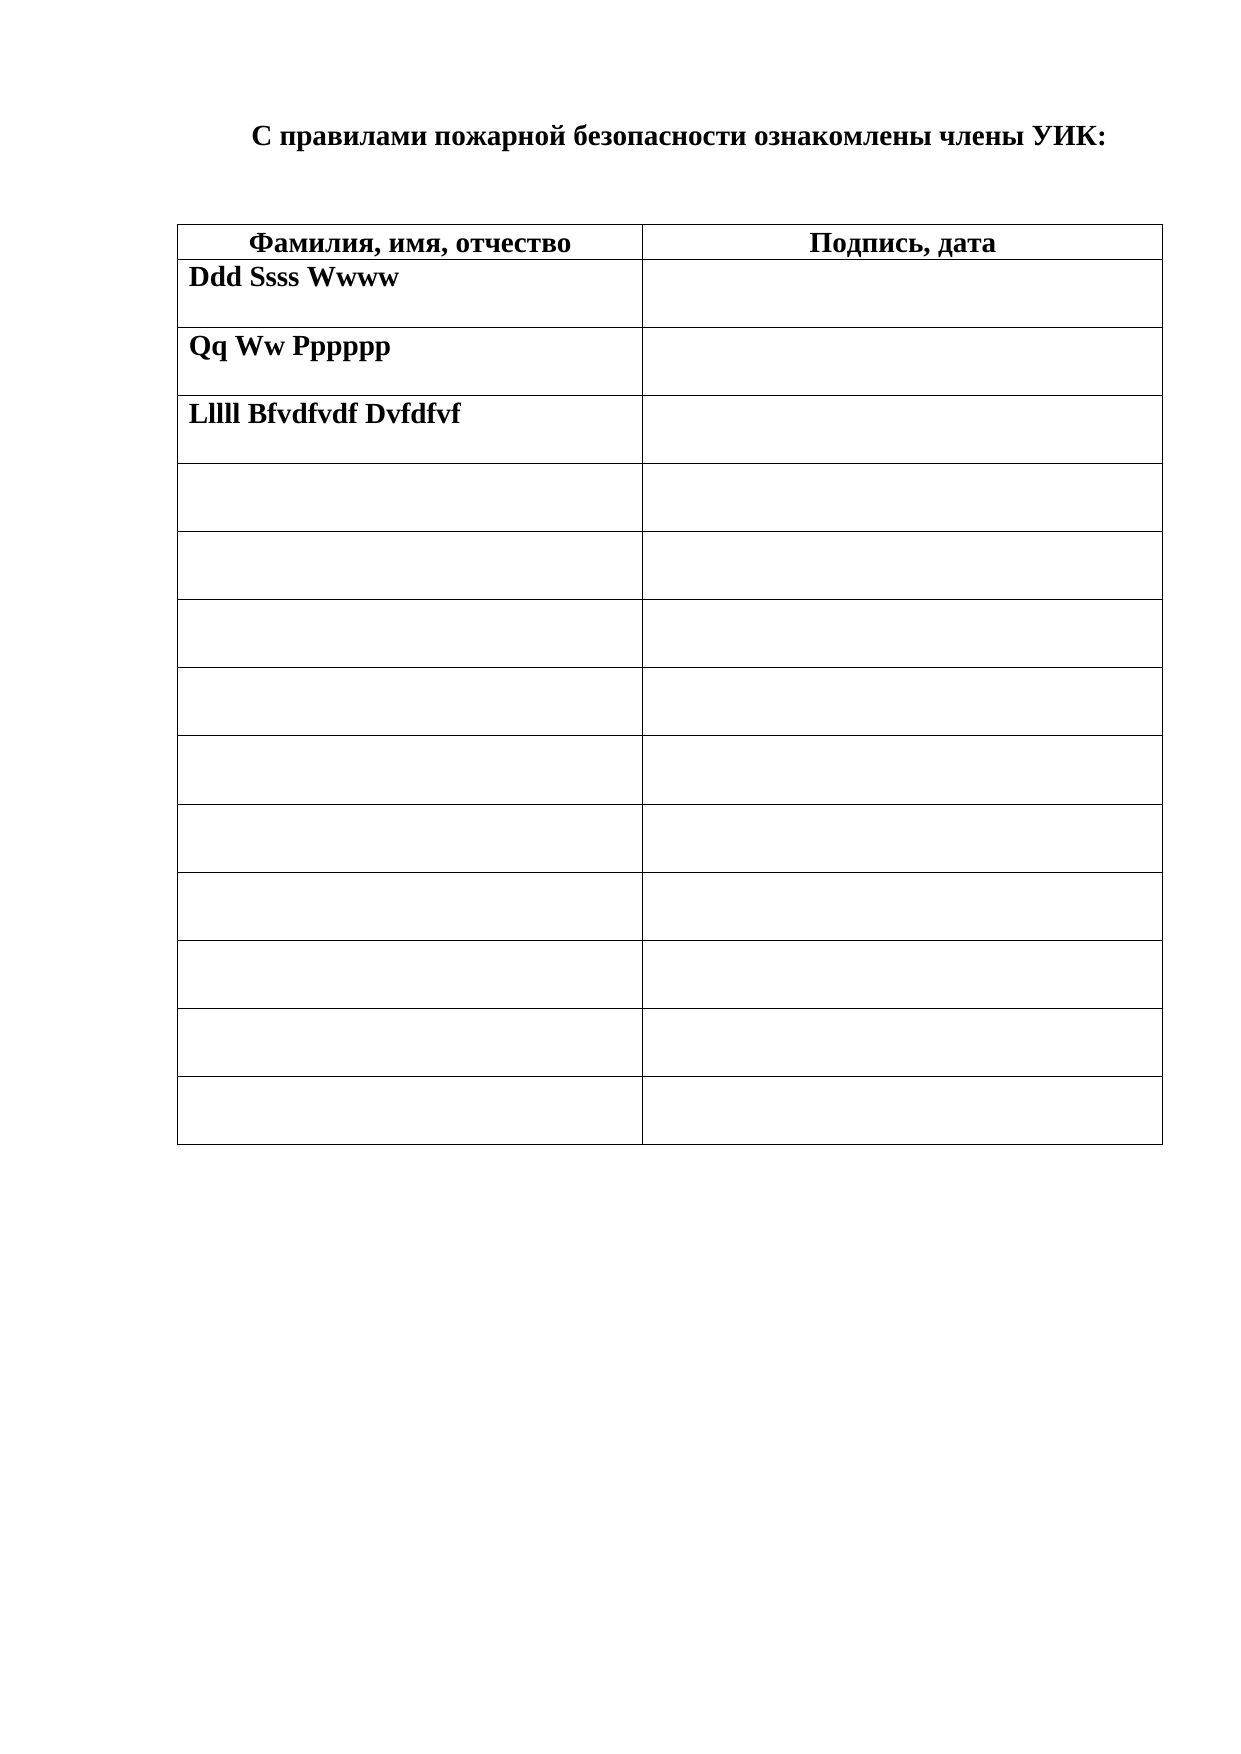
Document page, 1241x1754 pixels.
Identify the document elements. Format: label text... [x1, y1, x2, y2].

table_cell [178, 1077, 642, 1144]
table_cell [643, 328, 1162, 395]
table_cell [178, 873, 642, 940]
table_cell [178, 1009, 642, 1076]
table_cell Lllll Bfvdfvdf Dvfdfvf [178, 396, 642, 463]
table_header Подпись, дата [643, 225, 1162, 258]
table_cell [178, 941, 642, 1008]
table_cell [178, 805, 642, 872]
table_cell [643, 600, 1162, 667]
table_cell [178, 668, 642, 735]
table_cell [643, 736, 1162, 803]
table_cell [643, 668, 1162, 735]
table_cell [643, 805, 1162, 872]
table_cell [643, 941, 1162, 1008]
table_cell [643, 873, 1162, 940]
table_cell [643, 396, 1162, 463]
table_cell [643, 260, 1162, 327]
table_cell [643, 1077, 1162, 1144]
table_cell [643, 1009, 1162, 1076]
table_cell [178, 532, 642, 599]
text С правилами пожарной безопасности ознакомлены члены УИК: [177, 118, 1152, 152]
table_cell [643, 464, 1162, 531]
table_cell [178, 600, 642, 667]
table_cell [178, 736, 642, 803]
table_cell Qq Ww Pppppp [178, 328, 642, 395]
table_cell [178, 464, 642, 531]
table_cell [643, 532, 1162, 599]
table_header Фамилия, имя, отчество [178, 225, 642, 258]
table_cell Ddd Ssss Wwww [178, 260, 642, 327]
